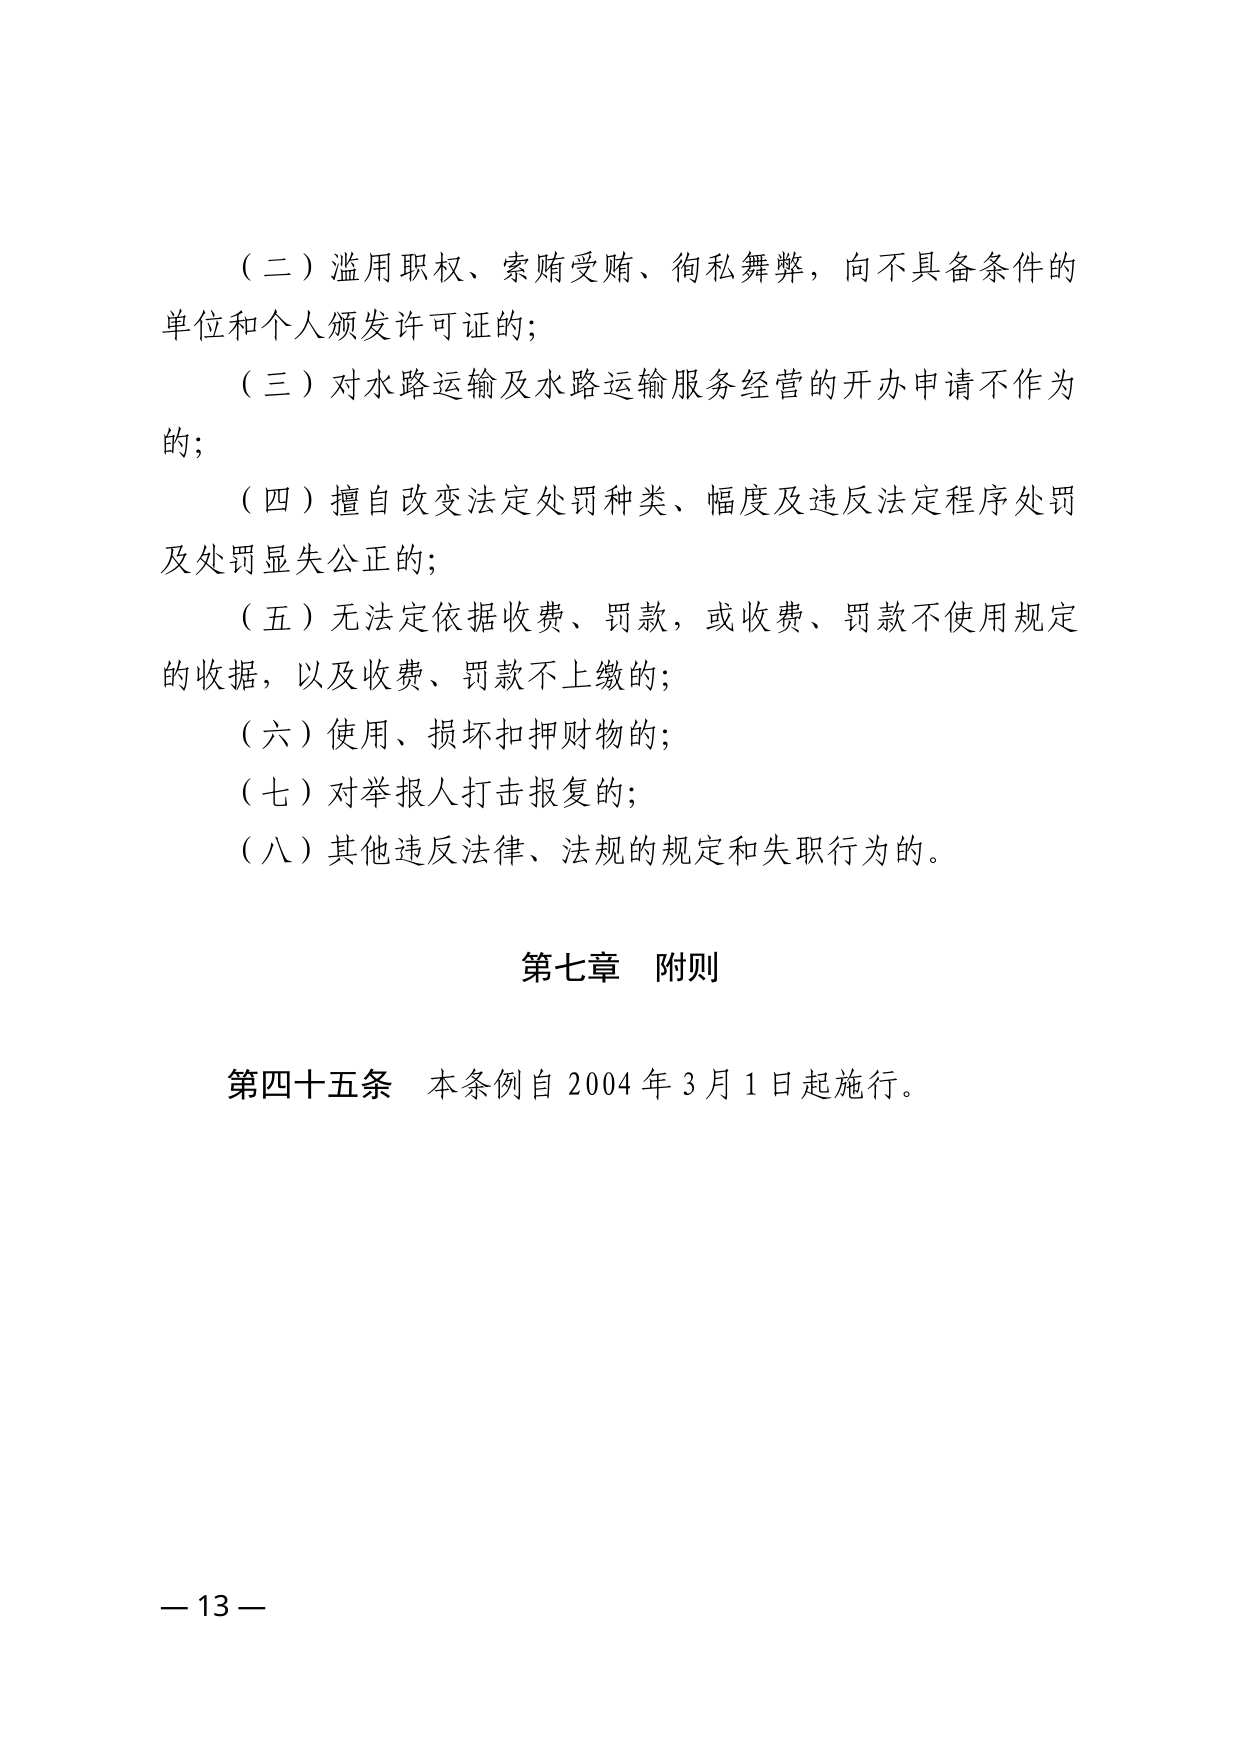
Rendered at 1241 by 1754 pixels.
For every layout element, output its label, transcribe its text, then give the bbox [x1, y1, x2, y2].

text 第四十五条 本条例自2004年3月1日起施行。 [159, 1049, 1081, 1108]
text （六）使用、损坏扣押财物的； [159, 699, 1081, 758]
text （五）无法定依据收费、罚款，或收费、罚款不使用规定的收据，以及收费、罚款不上缴的； [159, 583, 1081, 699]
text （三）对水路运输及水路运输服务经营的开办申请不作为的； [159, 349, 1081, 466]
text （四）擅自改变法定处罚种类、幅度及违反法定程序处罚及处罚显失公正的； [159, 466, 1081, 583]
text 第七章 附则 [159, 933, 1081, 991]
text （八）其他违反法律、法规的规定和失职行为的。 [159, 816, 1081, 874]
text （二）滥用职权、索贿受贿、徇私舞弊，向不具备条件的单位和个人颁发许可证的； [159, 233, 1081, 349]
text （七）对举报人打击报复的； [159, 758, 1081, 816]
